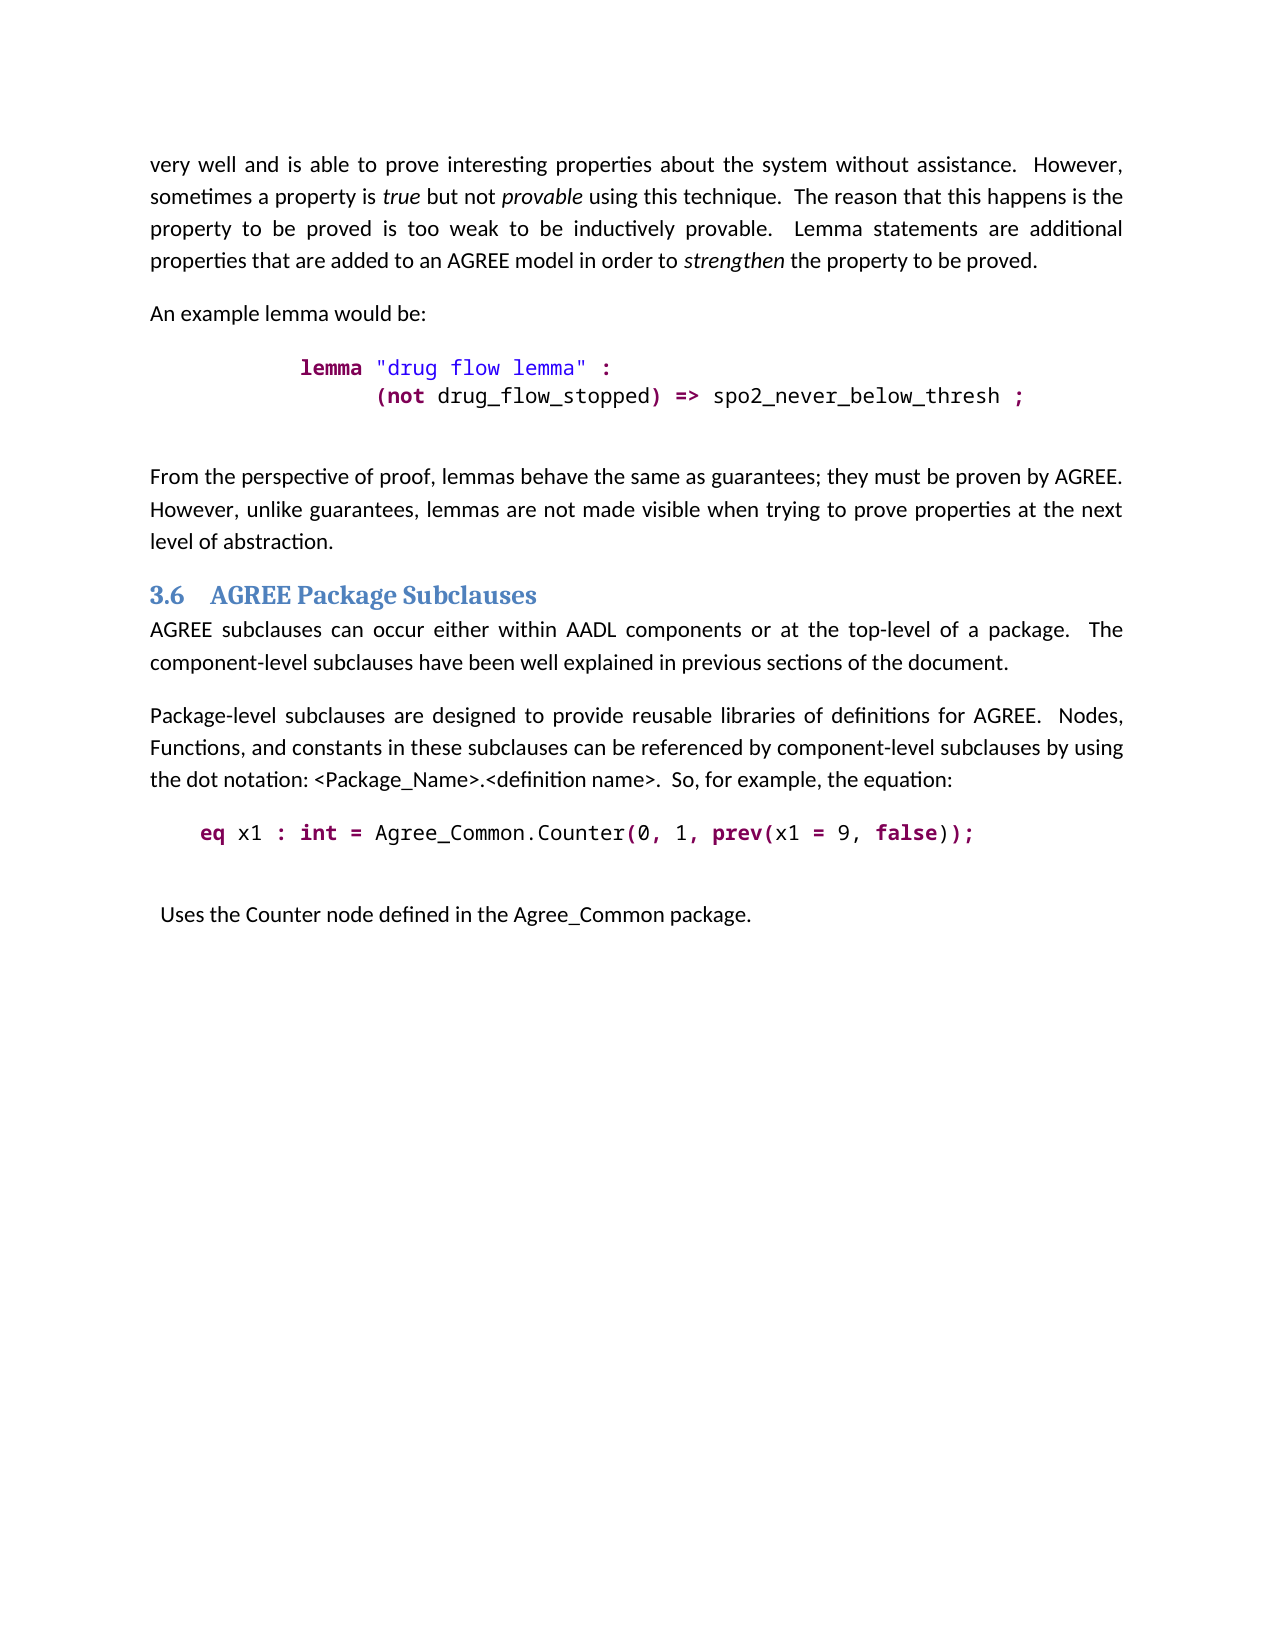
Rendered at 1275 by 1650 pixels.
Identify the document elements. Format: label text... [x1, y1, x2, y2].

text (not drug_flow_stopped) => spo2_never_below_thresh ; [150, 381, 1125, 409]
subtitle AGREE Package Subclauses [150, 580, 1125, 611]
text Package-level subclauses are designed to provide reusable libraries of definitions for AGREE. Nodes, Functions, and constants in these subclauses can be referenced by component-level subclauses by using the dot notation: <Package_Name>.<definition name>. So, for example, the equation: [150, 701, 1125, 793]
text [150, 150, 1125, 274]
text An example lemma would be: [150, 299, 1125, 328]
text From the perspective of proof, lemmas behave the same as guarantees; they must be proven by AGREE. However, unlike guarantees, lemmas are not made visible when trying to prove properties at the next level of abstraction. [150, 462, 1125, 555]
text Uses the Counter node defined in the Agree_Common package. [150, 900, 1125, 928]
text lemma "drug flow lemma" : [150, 353, 1125, 381]
text eq x1 : int = Agree_Common.Counter(0, 1, prev(x1 = 9, false)); [150, 818, 1125, 847]
text AGREE subclauses can occur either within AADL components or at the top-level of a package. The component-level subclauses have been well explained in previous sections of the document. [150, 616, 1125, 676]
